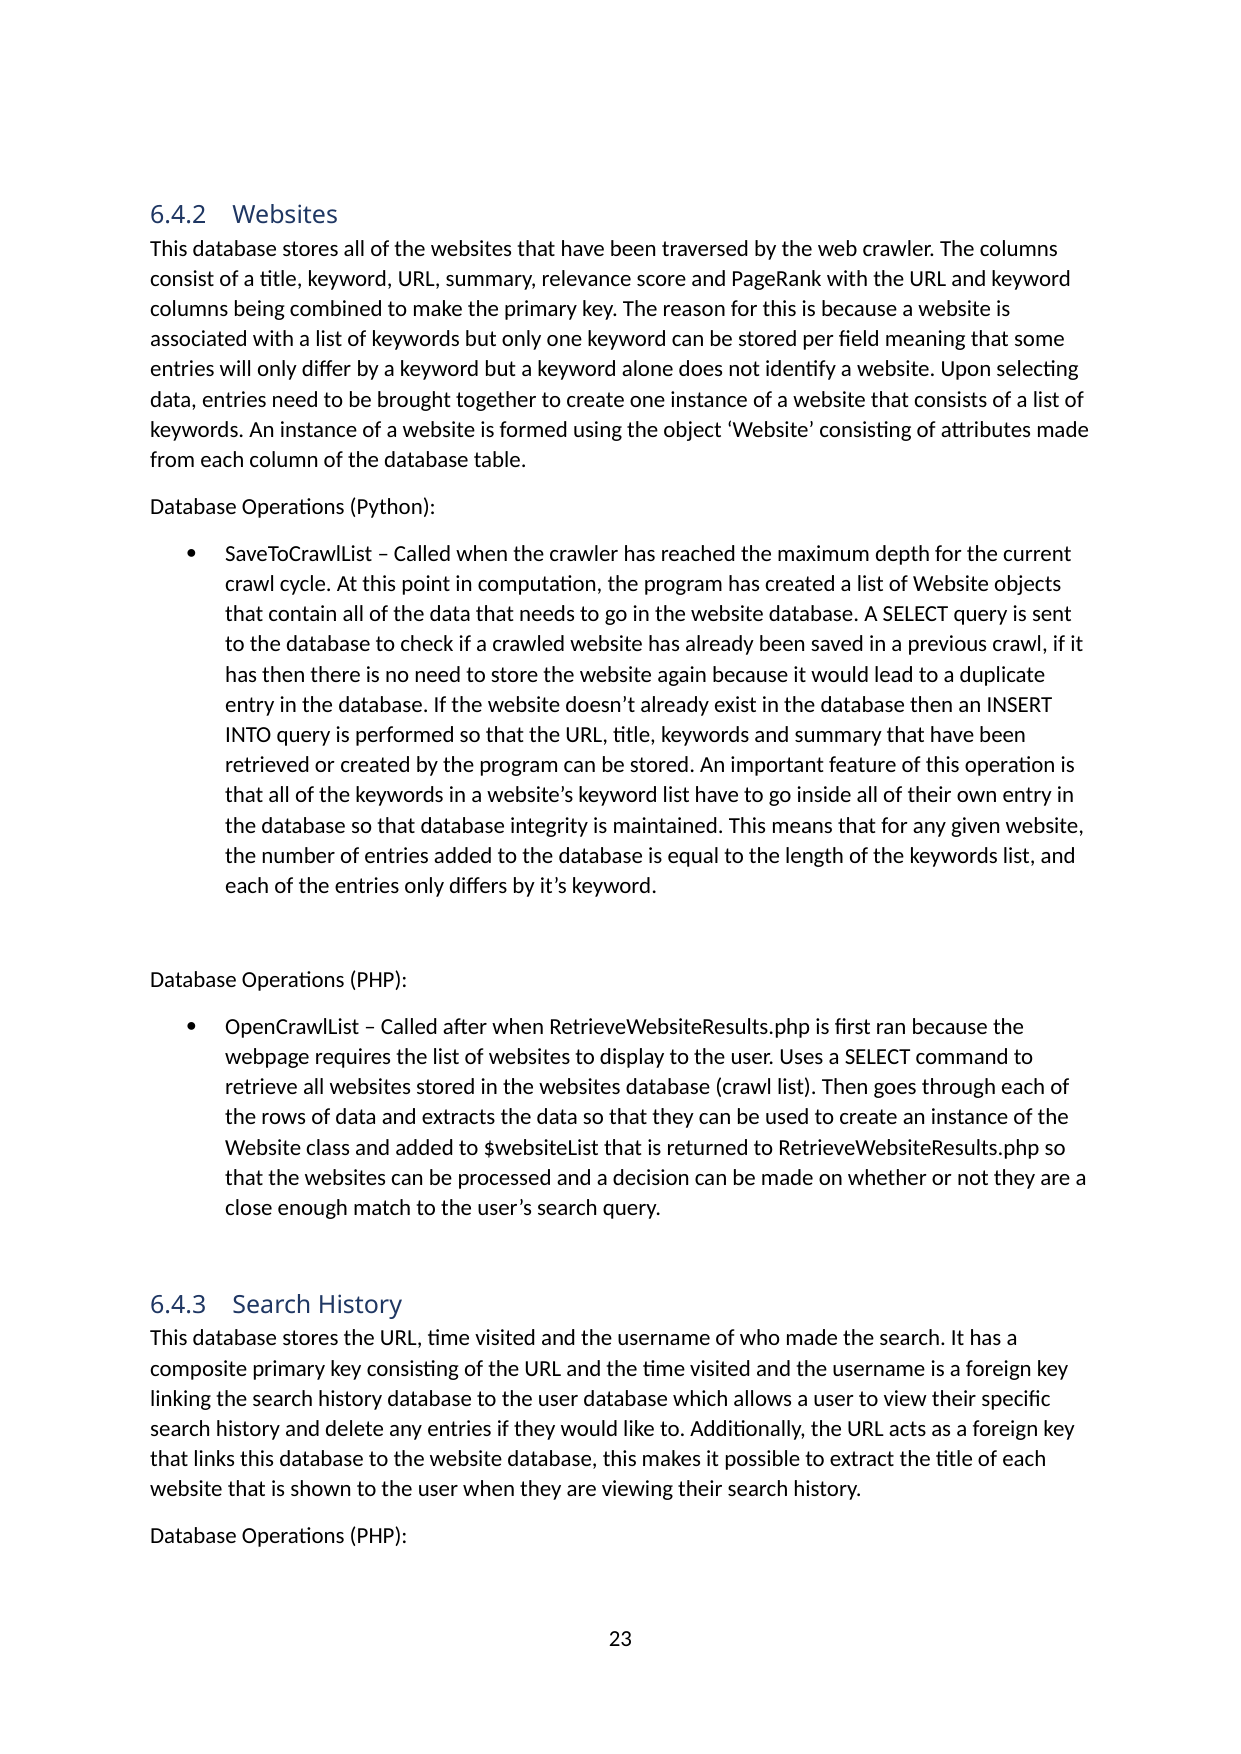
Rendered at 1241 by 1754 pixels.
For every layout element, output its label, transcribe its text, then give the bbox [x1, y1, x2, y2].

text Database Operations (PHP): [150, 965, 1090, 993]
text Database Operations (PHP): [150, 1521, 1090, 1549]
text This database stores the URL, time visited and the username of who made the search. It has a composite primary key consisting of the URL and the time visited and the username is a foreign key linking the search history database to the user database which allows a user to view their specific search history and delete any entries if they would like to. Additionally, the URL acts as a foreign key that links this database to the website database, this makes it possible to extract the title of each website that is shown to the user when they are viewing their search history. [150, 1323, 1090, 1503]
text Database Operations (Python): [150, 492, 1090, 520]
subtitle 6.4.2 Websites [150, 197, 1090, 231]
list SaveToCrawlList – Called when the crawler has reached the maximum depth for the current crawl cycle. At this point in computation, the program has created a list of Website objects that contain all of the data that needs to go in the website database. A SELECT query is sent to the database to check if a crawled website has already been saved in a previous crawl, if it has then there is no need to store the website again because it would lead to a duplicate entry in the database. If the website doesn’t already exist in the database then an INSERT INTO query is performed so that the URL, title, keywords and summary that have been retrieved or created by the program can be stored. An important feature of this operation is that all of the keywords in a website’s keyword list have to go inside all of their own entry in the database so that database integrity is maintained. This means that for any given website, the number of entries added to the database is equal to the length of the keywords list, and each of the entries only differs by it’s keyword. [187, 539, 1090, 899]
text This database stores all of the websites that have been traversed by the web crawler. The columns consist of a title, keyword, URL, summary, relevance score and PageRank with the URL and keyword columns being combined to make the primary key. The reason for this is because a website is associated with a list of keywords but only one keyword can be stored per field meaning that some entries will only differ by a keyword but a keyword alone does not identify a website. Upon selecting data, entries need to be brought together to create one instance of a website that consists of a list of keywords. An instance of a website is formed using the object ‘Website’ consisting of attributes made from each column of the database table. [150, 234, 1090, 473]
list OpenCrawlList – Called after when RetrieveWebsiteResults.php is first ran because the webpage requires the list of websites to display to the user. Uses a SELECT command to retrieve all websites stored in the websites database (crawl list). Then goes through each of the rows of data and extracts the data so that they can be used to create an instance of the Website class and added to $websiteList that is returned to RetrieveWebsiteResults.php so that the websites can be processed and a decision can be made on whether or not they are a close enough match to the user’s search query. [187, 1012, 1090, 1221]
subtitle 6.4.3 Search History [150, 1287, 1090, 1321]
